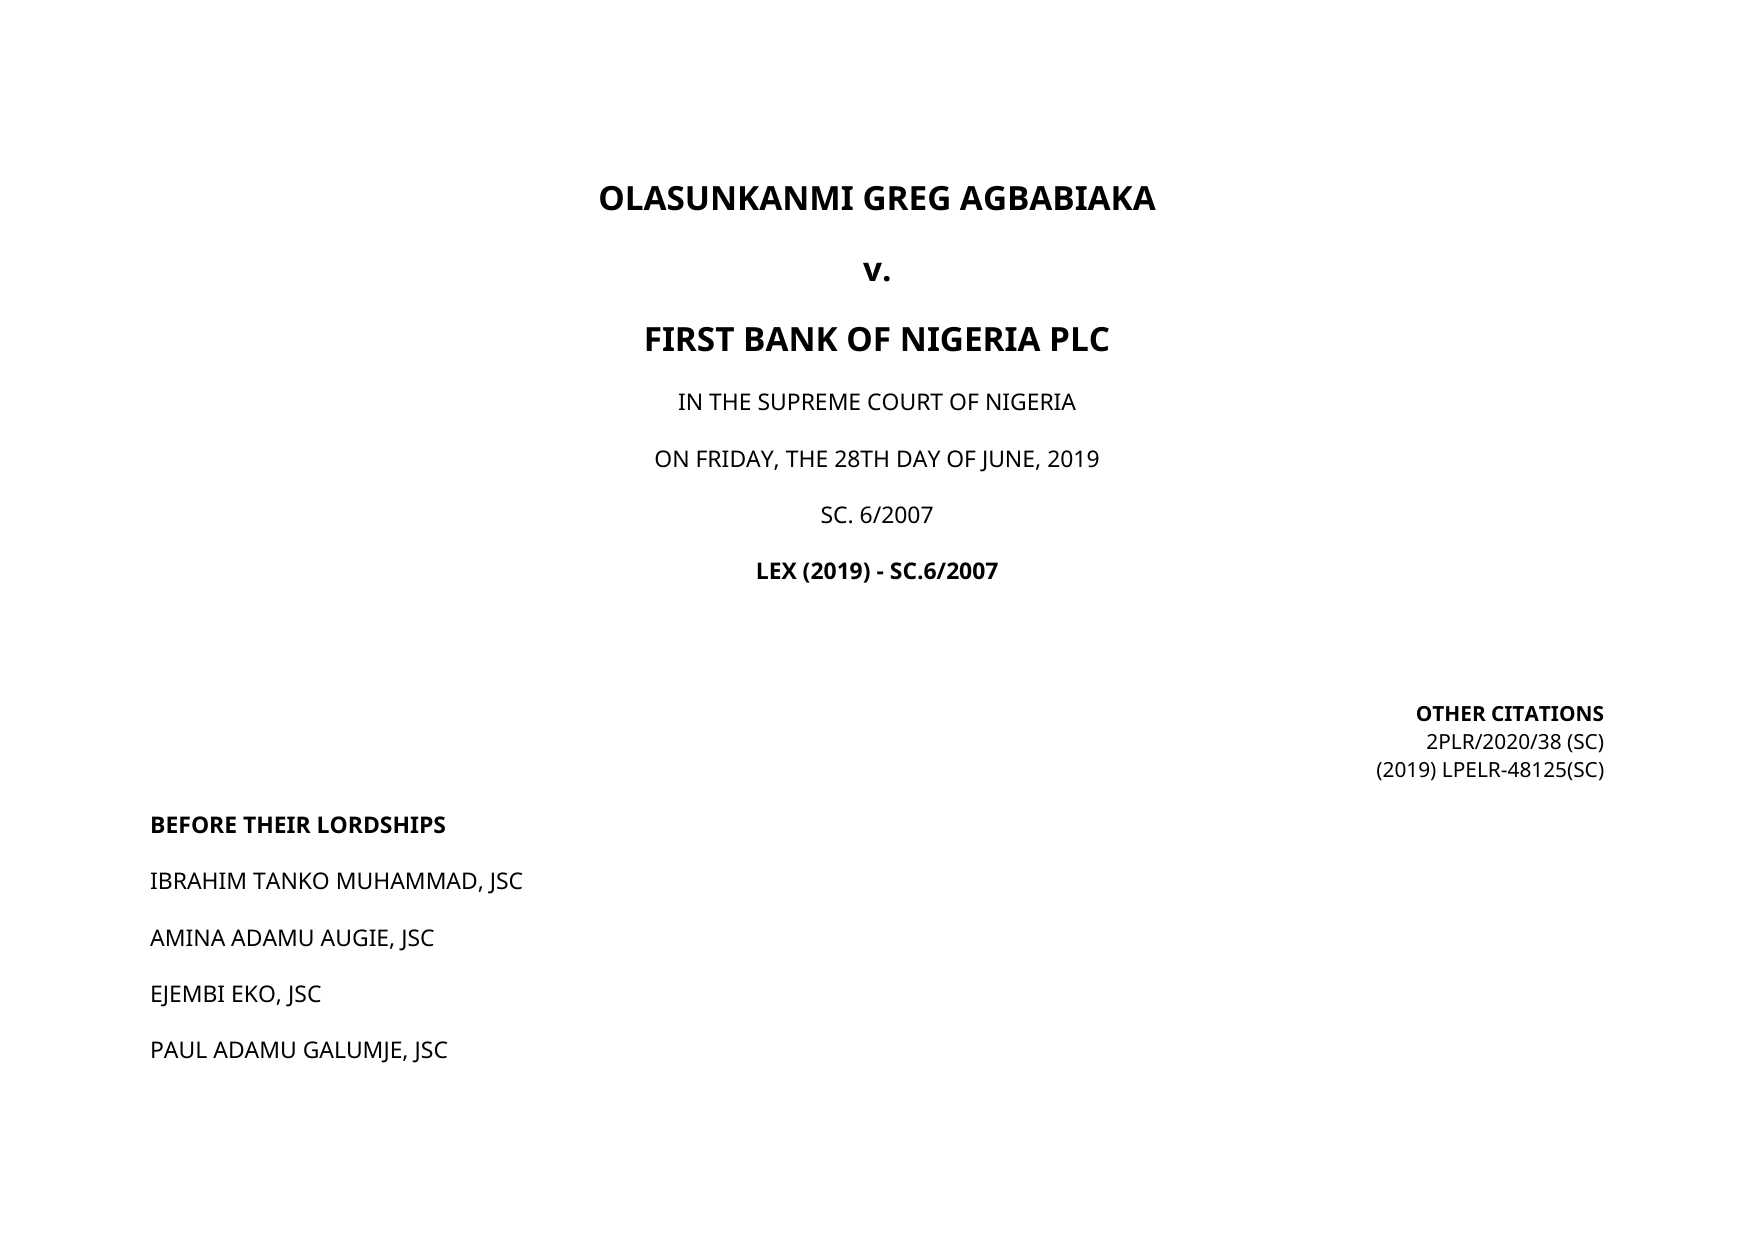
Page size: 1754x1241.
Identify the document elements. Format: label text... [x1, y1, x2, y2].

text IBRAHIM TANKO MUHAMMAD, JSC [150, 865, 1604, 897]
text OTHER CITATIONS [150, 699, 1604, 727]
text ON FRIDAY, THE 28TH DAY OF JUNE, 2019 [150, 442, 1604, 474]
text v. [150, 245, 1604, 291]
text EJEMBI EKO, JSC [150, 978, 1604, 1009]
text 2PLR/2020/38 (SC) [150, 727, 1604, 756]
text BEFORE THEIR LORDSHIPS [150, 809, 1604, 840]
text LEX (2019) - SC.6/2007 [150, 555, 1604, 586]
text IN THE SUPREME COURT OF NIGERIA [150, 386, 1604, 417]
text PAUL ADAMU GALUMJE, JSC [150, 1034, 1604, 1065]
text FIRST BANK OF NIGERIA PLC [150, 316, 1604, 361]
text AMINA ADAMU AUGIE, JSC [150, 922, 1604, 953]
text (2019) LPELR-48125(SC) [150, 756, 1604, 784]
text OLASUNKANMI GREG AGBABIAKA [150, 175, 1604, 220]
text SC. 6/2007 [150, 499, 1604, 530]
